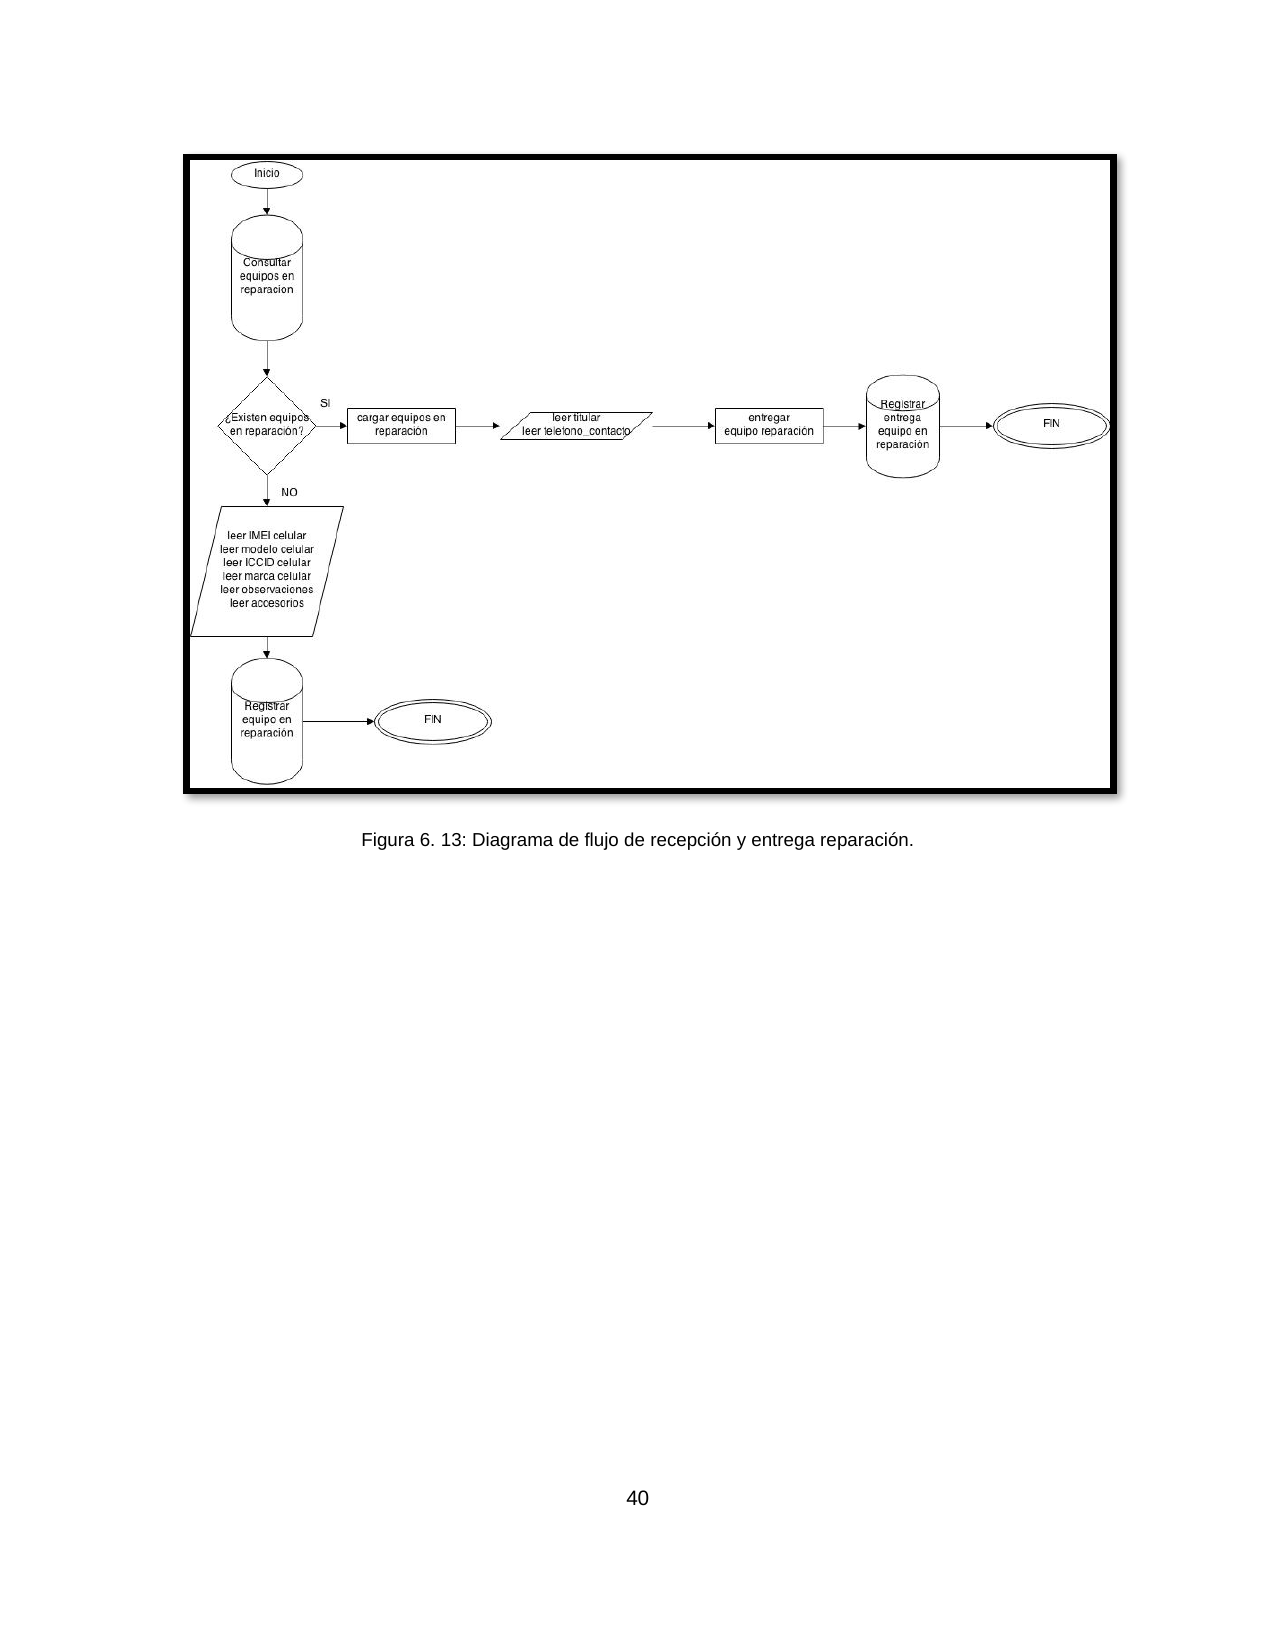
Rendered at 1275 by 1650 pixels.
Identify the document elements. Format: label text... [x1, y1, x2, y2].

picture [190, 160, 1110, 788]
